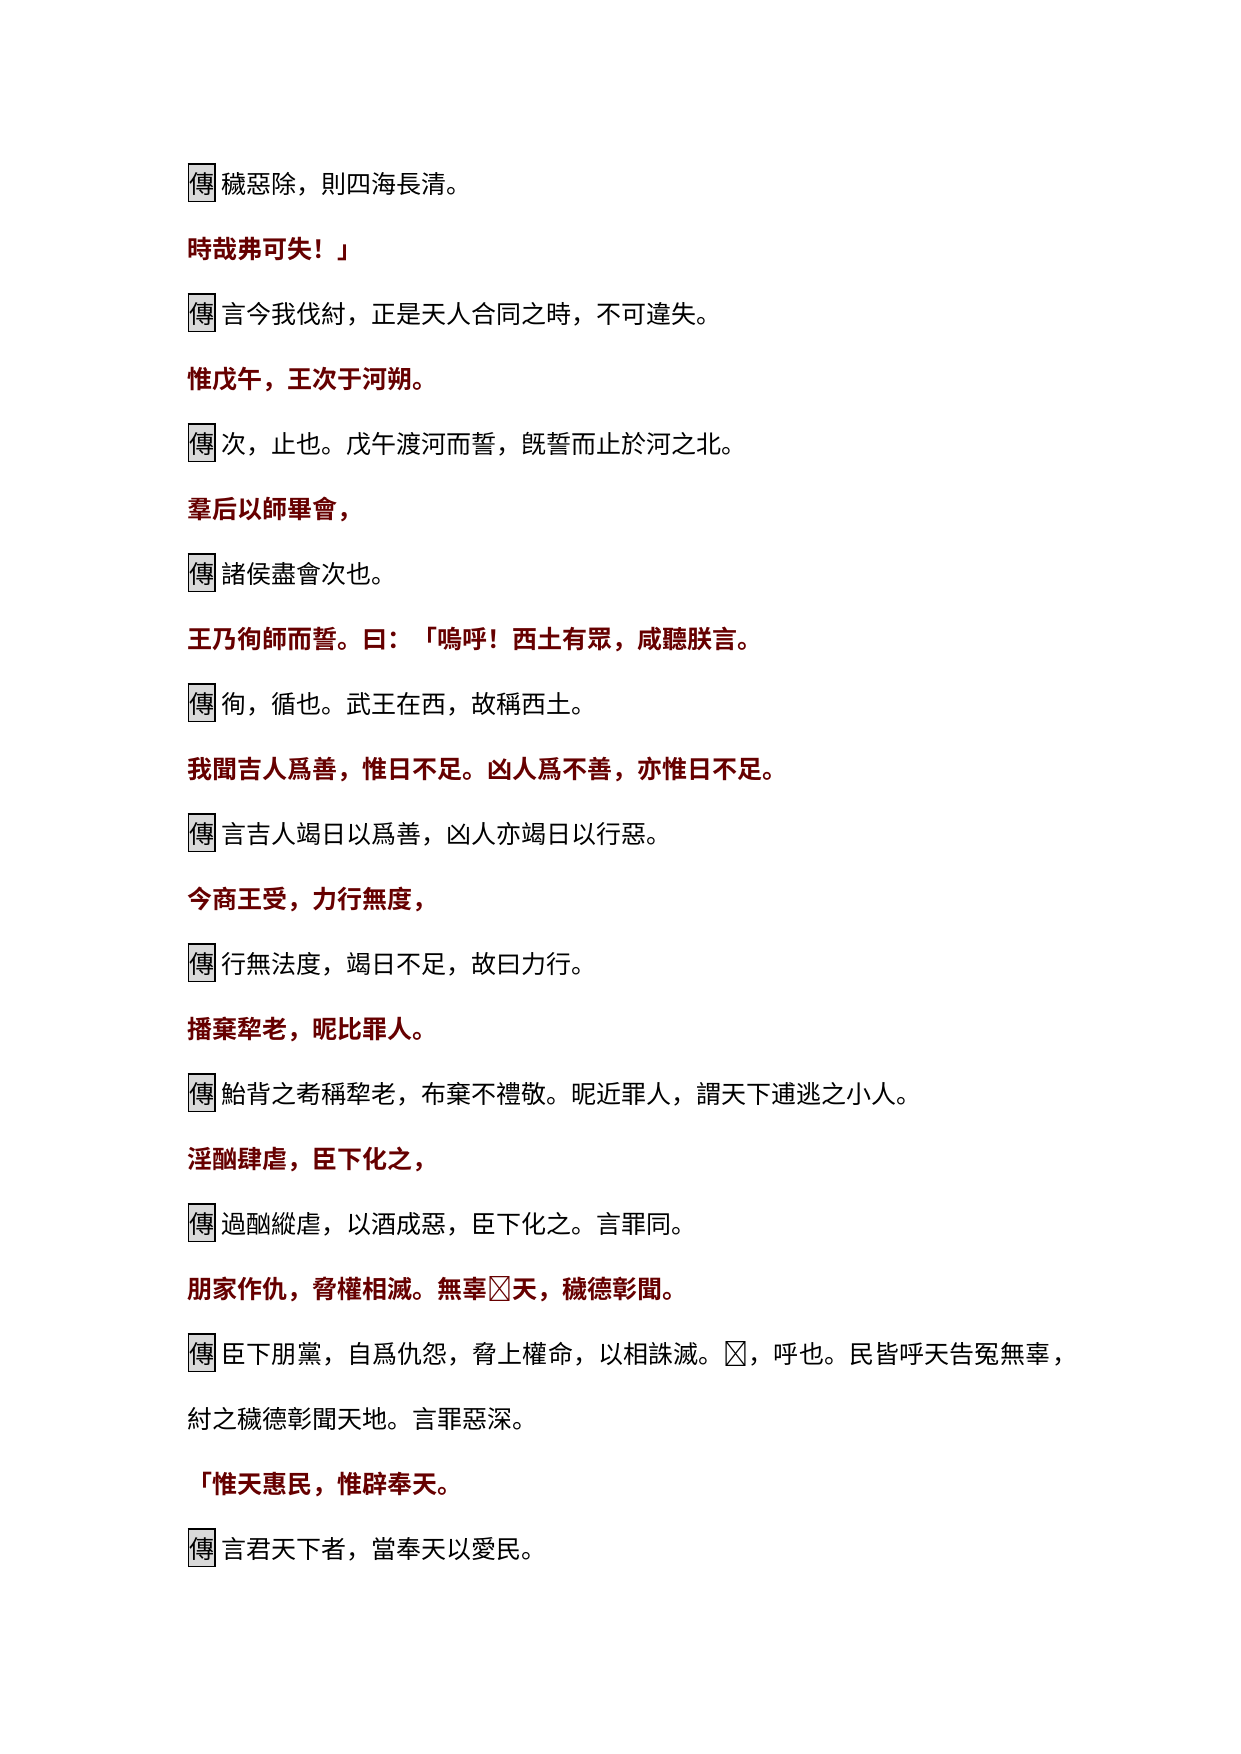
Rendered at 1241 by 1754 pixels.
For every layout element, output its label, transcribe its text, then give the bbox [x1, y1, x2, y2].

text 朋家作仇，脅權相滅。無辜𥸤天，穢德彰聞。 [187, 1255, 1053, 1320]
text 傳 臣下朋黨，自爲仇怨，脅上權命，以相誅滅。𥸤，呼也。民皆呼天告冤無辜，紂之穢德彰聞天地。言罪惡深。 [187, 1320, 1053, 1450]
text 王乃徇師而誓。曰：「嗚呼！西土有眾，咸聽朕言。 [187, 605, 1053, 670]
text 傳 行無法度，竭日不足，故曰力行。 [187, 930, 1053, 995]
text 傳 鮐背之耇稱犂老，布棄不禮敬。昵近罪人，謂天下逋逃之小人。 [187, 1060, 1053, 1125]
text 羣后以師畢會， [187, 475, 1053, 540]
text 傳 過酗縱虐，以酒成惡，臣下化之。言罪同。 [187, 1190, 1053, 1255]
text 播棄犂老，昵比罪人。 [187, 995, 1053, 1060]
text 傳 次，止也。戊午渡河而誓，旣誓而止於河之北。 [187, 410, 1053, 475]
text 我聞吉人爲善，惟日不足。凶人爲不善，亦惟日不足。 [187, 735, 1053, 800]
text 惟戊午，王次于河朔。 [187, 345, 1053, 410]
text 傳 徇，循也。武王在西，故稱西土。 [187, 670, 1053, 735]
text 「惟天惠民，惟辟奉天。 [187, 1450, 1053, 1515]
text 傳 言今我伐紂，正是天人合同之時，不可違失。 [187, 280, 1053, 345]
text 傳 諸侯盡會次也。 [187, 540, 1053, 605]
text 今商王受，力行無度， [187, 865, 1053, 930]
text 傳 言君天下者，當奉天以愛民。 [187, 1515, 1053, 1580]
text 傳 穢惡除，則四海長清。 [187, 150, 1053, 215]
text 淫酗肆虐，臣下化之， [187, 1125, 1053, 1190]
text 傳 言吉人竭日以爲善，凶人亦竭日以行惡。 [187, 800, 1053, 865]
text 時哉弗可失！」 [187, 215, 1053, 280]
